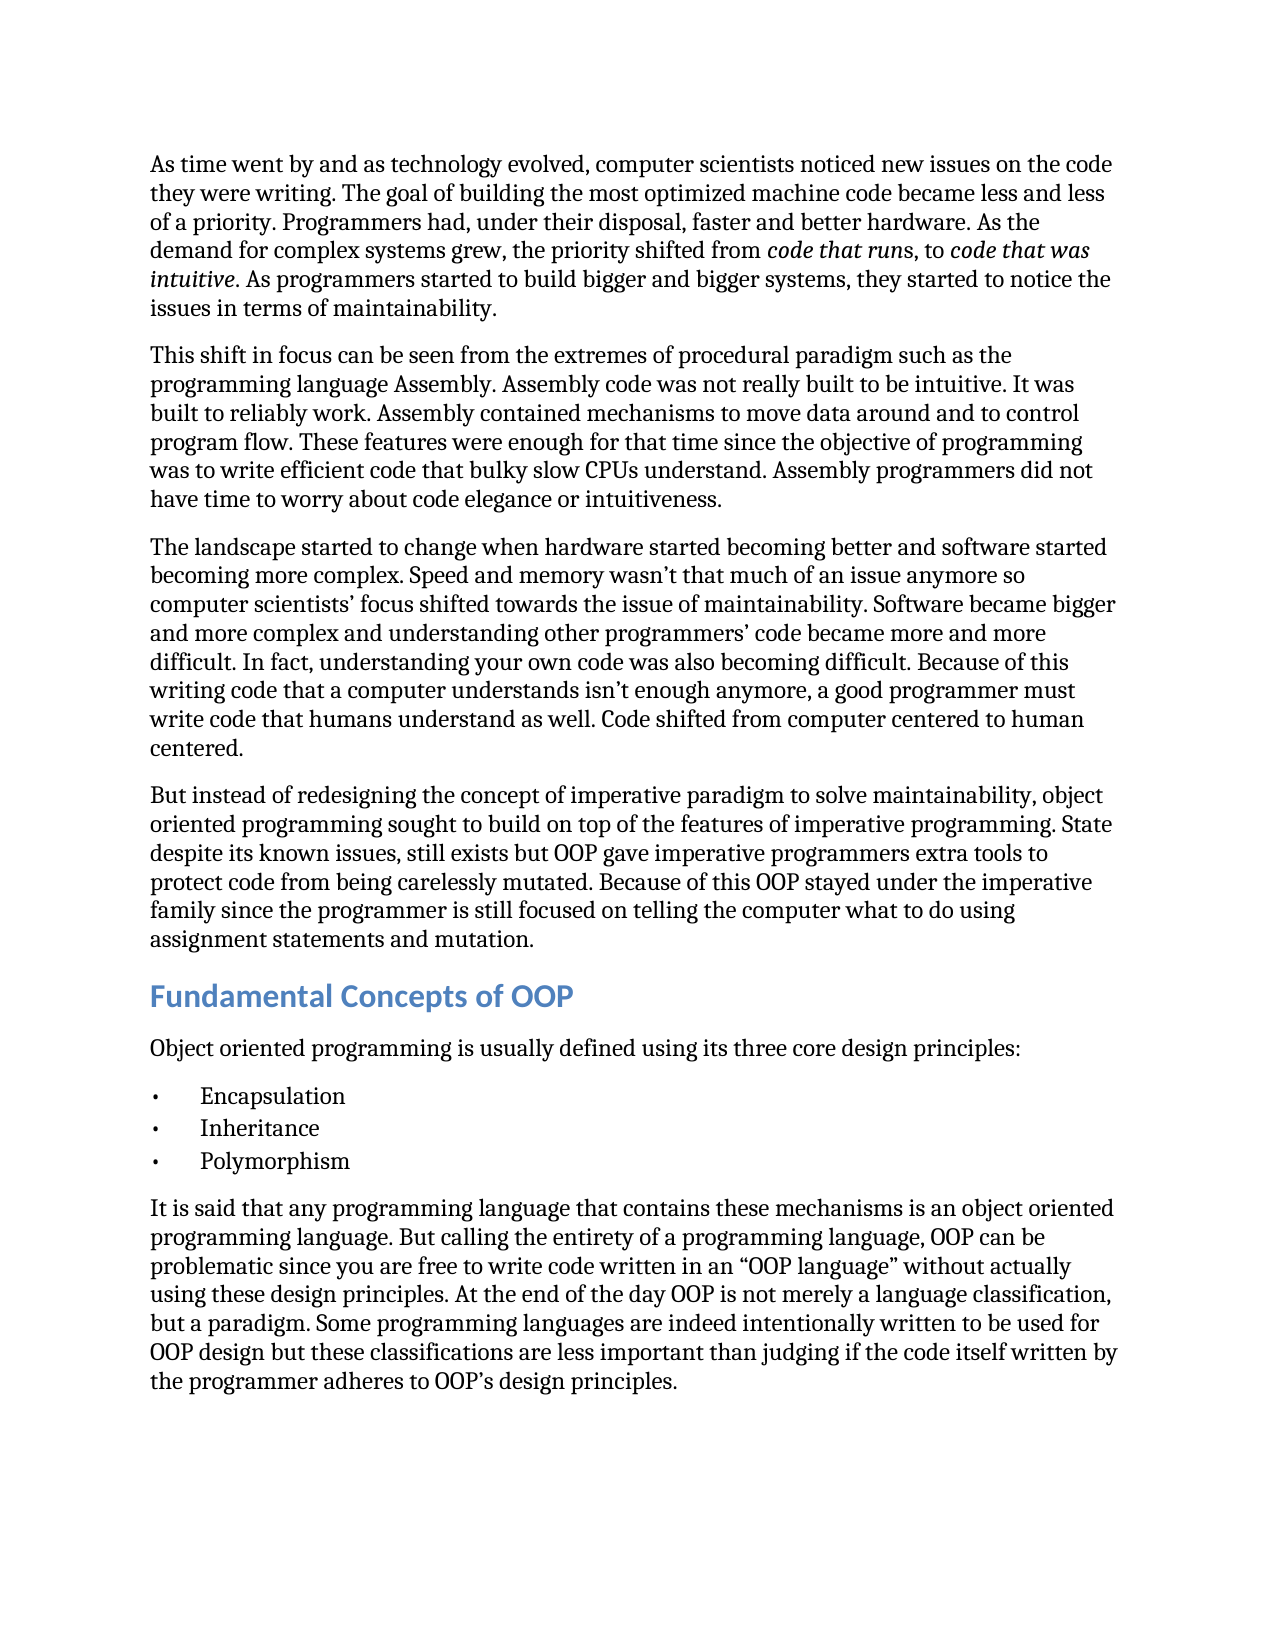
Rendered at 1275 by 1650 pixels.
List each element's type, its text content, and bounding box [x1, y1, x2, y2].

text As time went by and as technology evolved, computer scientists noticed new issues on the code they were writing. The goal of building the most optimized machine code became less and less of a priority. Programmers had, under their disposal, faster and better hardware. As the demand for complex systems grew, the priority shifted from code that runs, to code that was intuitive. As programmers started to build bigger and bigger systems, they started to notice the issues in terms of maintainability. [150, 150, 1125, 322]
list Encapsulation [150, 1082, 1125, 1110]
subtitle Fundamental Concepts of OOP [150, 974, 1125, 1015]
text The landscape started to change when hardware started becoming better and software started becoming more complex. Speed and memory wasn’t that much of an issue anymore so computer scientists’ focus shifted towards the issue of maintainability. Software became bigger and more complex and understanding other programmers’ code became more and more difficult. In fact, understanding your own code was also becoming difficult. Because of this writing code that a computer understands isn’t enough anymore, a good programmer must write code that humans understand as well. Code shifted from computer centered to human centered. [150, 532, 1125, 762]
text But instead of redesigning the concept of imperative paradigm to solve maintainability, object oriented programming sought to build on top of the features of imperative programming. State despite its known issues, still exists but OOP gave imperative programmers extra tools to protect code from being carelessly mutated. Because of this OOP stayed under the imperative family since the programmer is still focused on telling the computer what to do using assignment statements and mutation. [150, 781, 1125, 954]
list Inheritance [150, 1114, 1125, 1143]
text Object oriented programming is usually defined using its three core design principles: [150, 1034, 1125, 1063]
list Polymorphism [150, 1147, 1125, 1175]
text It is said that any programming language that contains these mechanisms is an object oriented programming language. But calling the entirety of a programming language, OOP can be problematic since you are free to write code written in an “OOP language” without actually using these design principles. At the end of the day OOP is not merely a language classification, but a paradigm. Some programming languages are indeed intentionally written to be used for OOP design but these classifications are less important than judging if the code itself written by the programmer adheres to OOP’s design principles. [150, 1194, 1125, 1395]
text This shift in focus can be seen from the extremes of procedural paradigm such as the programming language Assembly. Assembly code was not really built to be intuitive. It was built to reliably work. Assembly contained mechanisms to move data around and to control program flow. These features were enough for that time since the objective of programming was to write efficient code that bulky slow CPUs understand. Assembly programmers did not have time to worry about code elegance or intuitiveness. [150, 341, 1125, 514]
